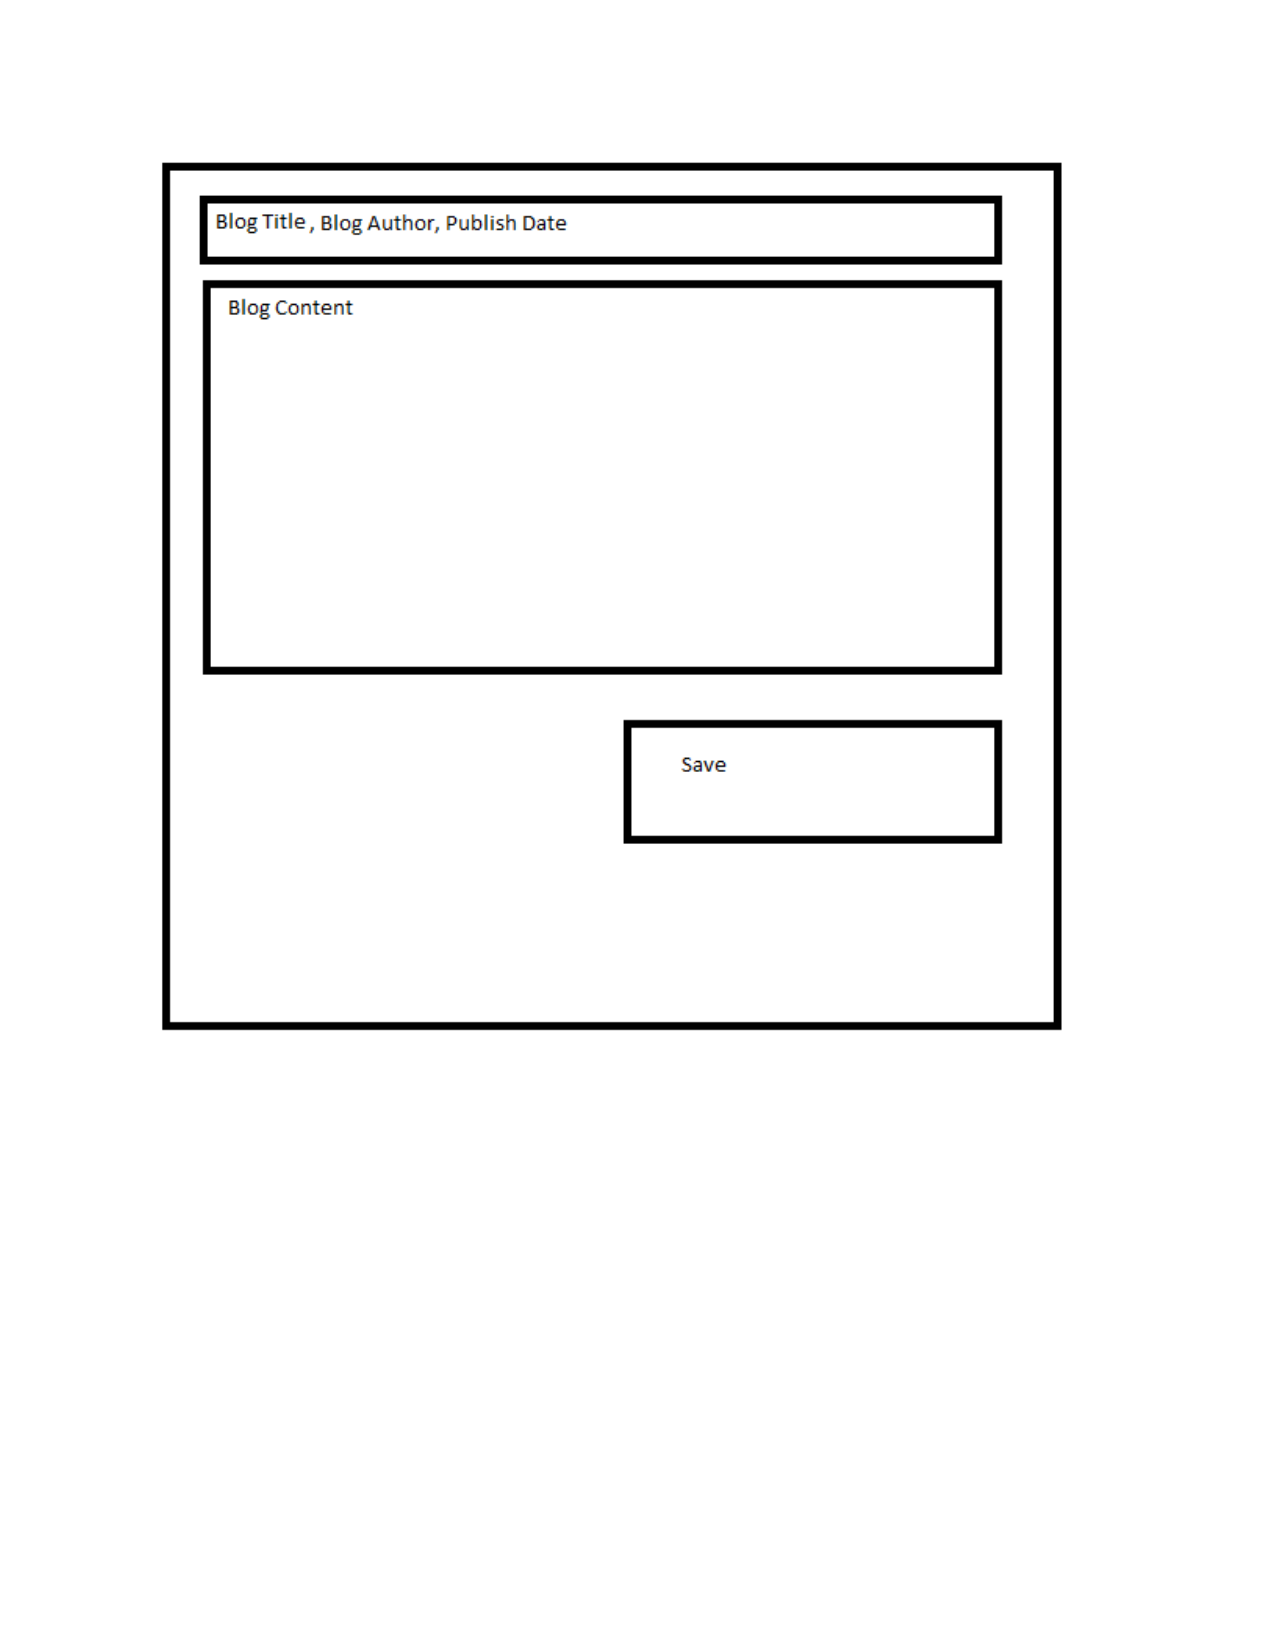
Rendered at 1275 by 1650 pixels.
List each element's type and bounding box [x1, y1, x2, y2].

picture [150, 150, 1079, 1049]
